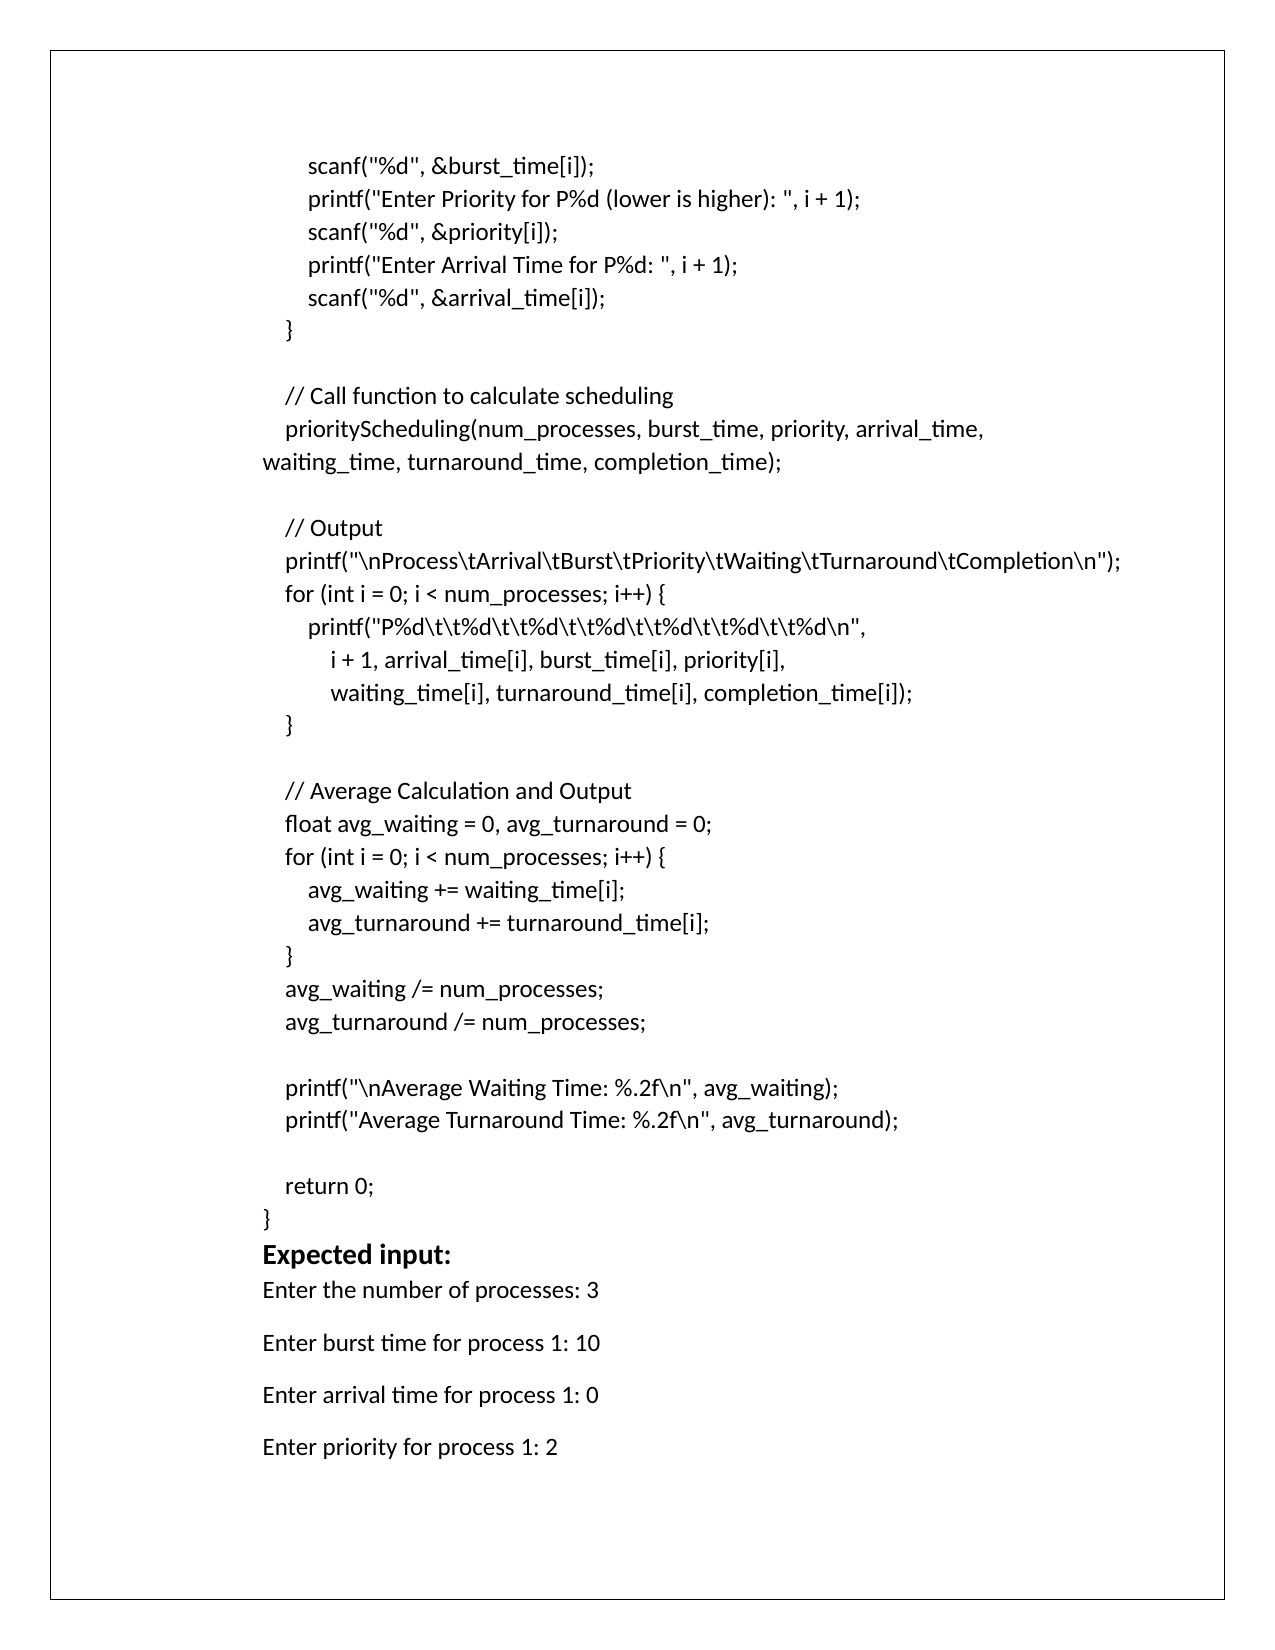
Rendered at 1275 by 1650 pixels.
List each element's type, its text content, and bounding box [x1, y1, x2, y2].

list Expected input: [262, 1236, 1125, 1272]
list for (int i = 0; i < num_processes; i++) { [262, 841, 1125, 872]
list for (int i = 0; i < num_processes; i++) { [262, 578, 1125, 608]
list printf("Enter Priority for P%d (lower is higher): ", i + 1); [262, 183, 1125, 213]
list return 0; [262, 1170, 1125, 1201]
list } [262, 314, 1125, 345]
list scanf("%d", &priority[i]); [262, 216, 1125, 246]
list // Average Calculation and Output [262, 775, 1125, 806]
list avg_waiting += waiting_time[i]; [262, 874, 1125, 905]
list printf("Enter Arrival Time for P%d: ", i + 1); [262, 249, 1125, 279]
list printf("\nAverage Waiting Time: %.2f\n", avg_waiting); [262, 1072, 1125, 1102]
list } [262, 940, 1125, 971]
list scanf("%d", &arrival_time[i]); [262, 282, 1125, 312]
list } [262, 709, 1125, 740]
list printf("\nProcess\tArrival\tBurst\tPriority\tWaiting\tTurnaround\tCompletion\n"); [262, 545, 1125, 576]
list printf("P%d\t\t%d\t\t%d\t\t%d\t\t%d\t\t%d\t\t%d\n", [262, 611, 1125, 641]
list Enter priority for process 1: 2 [262, 1431, 1125, 1461]
list float avg_waiting = 0, avg_turnaround = 0; [262, 808, 1125, 839]
list waiting_time[i], turnaround_time[i], completion_time[i]); [262, 677, 1125, 707]
list Enter arrival time for process 1: 0 [262, 1379, 1125, 1409]
list i + 1, arrival_time[i], burst_time[i], priority[i], [262, 644, 1125, 674]
list avg_waiting /= num_processes; [262, 973, 1125, 1003]
list // Call function to calculate scheduling [262, 380, 1125, 411]
list avg_turnaround /= num_processes; [262, 1006, 1125, 1036]
list Enter the number of processes: 3 [262, 1275, 1125, 1305]
list Enter burst time for process 1: 10 [262, 1327, 1125, 1357]
list printf("Average Turnaround Time: %.2f\n", avg_turnaround); [262, 1104, 1125, 1135]
list } [262, 1203, 1125, 1234]
list // Output [262, 512, 1125, 543]
list scanf("%d", &burst_time[i]); [262, 150, 1125, 181]
list priorityScheduling(num_processes, burst_time, priority, arrival_time, waiting_time, turnaround_time, completion_time); [262, 413, 1125, 477]
list avg_turnaround += turnaround_time[i]; [262, 907, 1125, 938]
